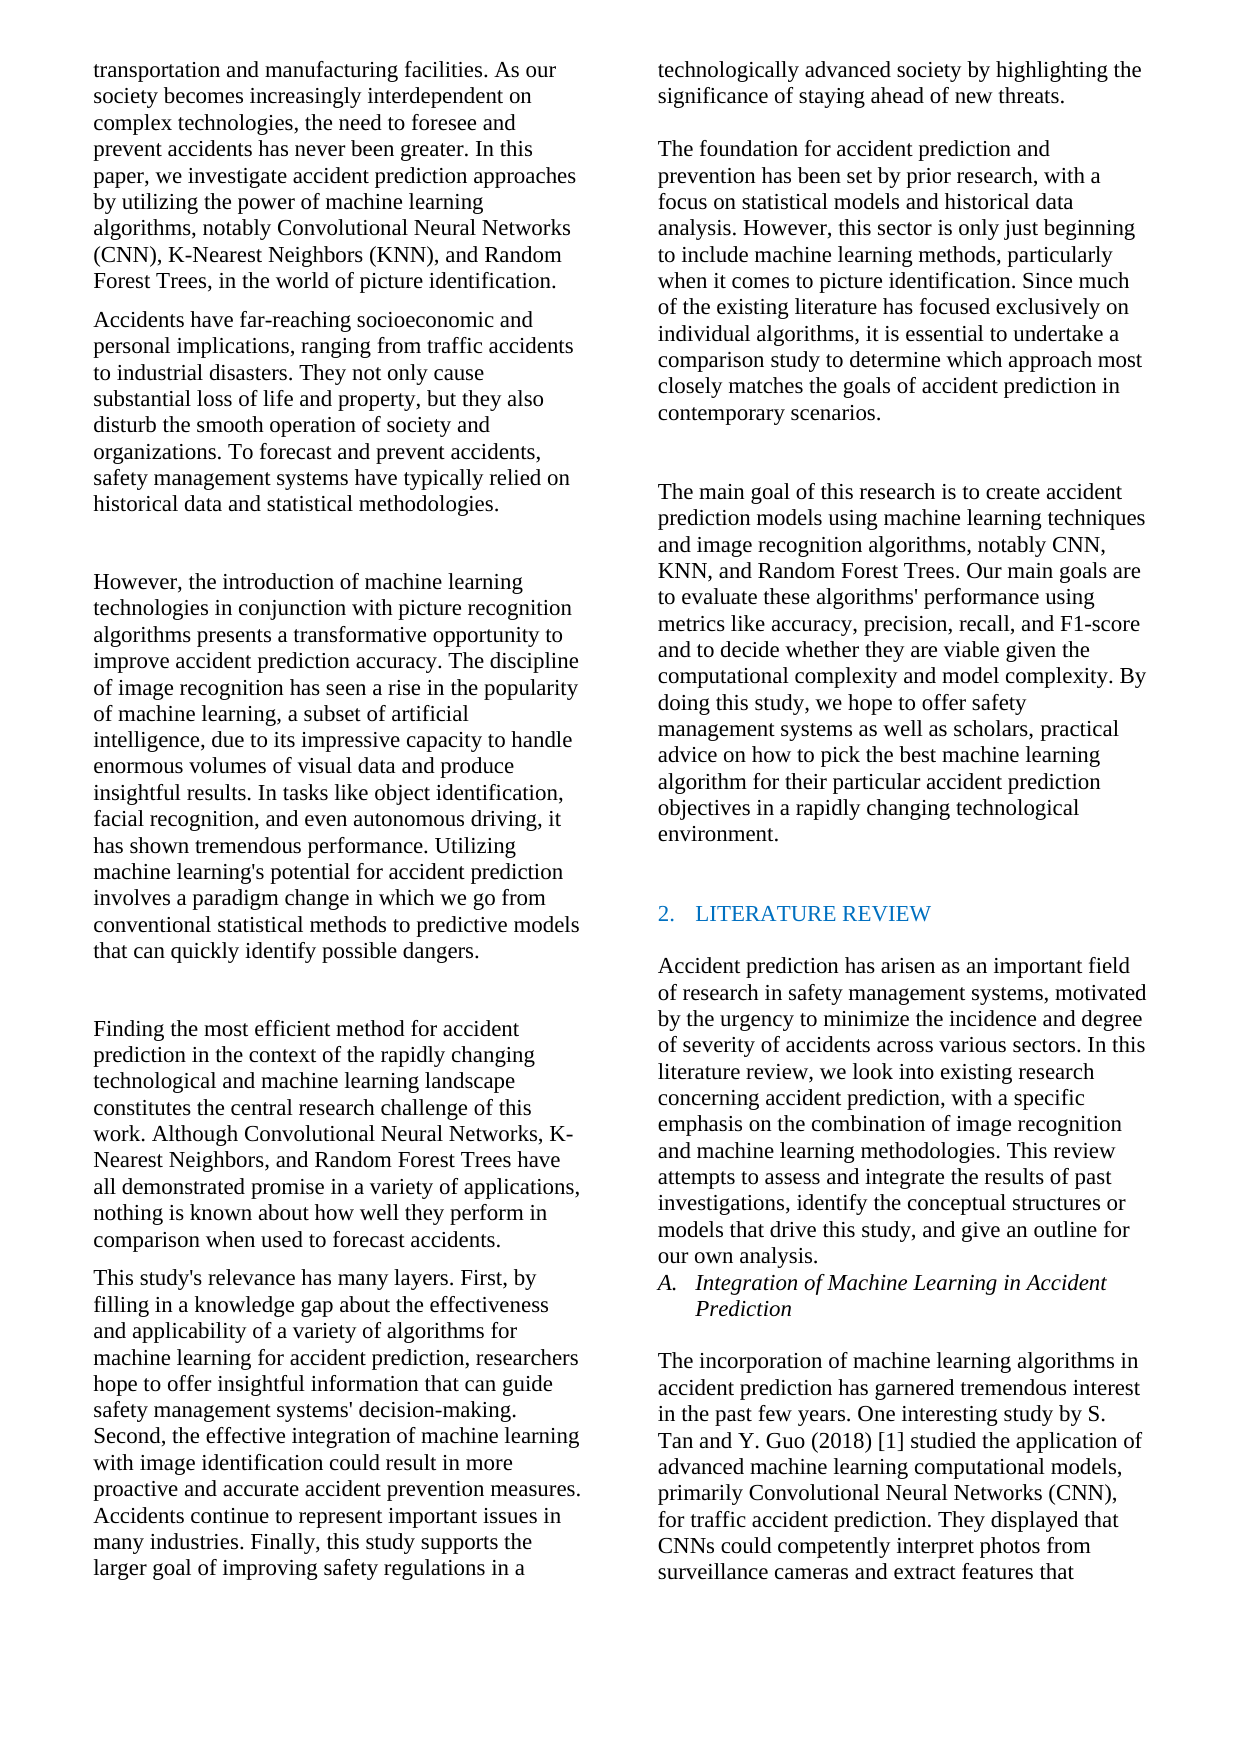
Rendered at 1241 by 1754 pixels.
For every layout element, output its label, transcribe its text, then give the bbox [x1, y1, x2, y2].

list Accident prediction has arisen as an important field of research in safety management systems, motivated by the urgency to minimize the incidence and degree of severity of accidents across various sectors. In this literature review, we look into existing research concerning accident prediction, with a specific emphasis on the combination of image recognition and machine learning methodologies. This review attempts to assess and integrate the results of past investigations, identify the conceptual structures or models that drive this study, and give an outline for our own analysis. [658, 952, 1147, 1268]
text However, the introduction of machine learning technologies in conjunction with picture recognition algorithms presents a transformative opportunity to improve accident prediction accuracy. The discipline of image recognition has seen a rise in the popularity of machine learning, a subset of artificial intelligence, due to its impressive capacity to handle enormous volumes of visual data and produce insightful results. In tasks like object identification, facial recognition, and even autonomous driving, it has shown tremendous performance. Utilizing machine learning's potential for accident prediction involves a paradigm change in which we go from conventional statistical methods to predictive models that can quickly identify possible dangers. [93, 568, 583, 963]
list LITERATURE REVIEW [658, 899, 1147, 926]
text Accidents have far-reaching socioeconomic and personal implications, ranging from traffic accidents to industrial disasters. They not only cause substantial loss of life and property, but they also disturb the smooth operation of society and organizations. To forecast and prevent accidents, safety management systems have typically relied on historical data and statistical methodologies. [93, 306, 583, 517]
list Integration of Machine Learning in Accident Prediction [658, 1268, 1147, 1321]
text The main goal of this research is to create accident prediction models using machine learning techniques and image recognition algorithms, notably CNN, KNN, and Random Forest Trees. Our main goals are to evaluate these algorithms' performance using metrics like accuracy, precision, recall, and F1-score and to decide whether they are viable given the computational complexity and model complexity. By doing this study, we hope to offer safety management systems as well as scholars, practical advice on how to pick the best machine learning algorithm for their particular accident prediction objectives in a rapidly changing technological environment. [658, 478, 1147, 847]
text The foundation for accident prediction and prevention has been set by prior research, with a focus on statistical models and historical data analysis. However, this sector is only just beginning to include machine learning methods, particularly when it comes to picture identification. Since much of the existing literature has focused exclusively on individual algorithms, it is essential to undertake a comparison study to determine which approach most closely matches the goals of accident prediction in contemporary scenarios. [658, 135, 1147, 425]
text Finding the most efficient method for accident prediction in the context of the rapidly changing technological and machine learning landscape constitutes the central research challenge of this work. Although Convolutional Neural Networks, K-Nearest Neighbors, and Random Forest Trees have all demonstrated promise in a variety of applications, nothing is known about how well they perform in comparison when used to forecast accidents. [93, 1015, 583, 1252]
text This study's relevance has many layers. First, by filling in a knowledge gap about the effectiveness and applicability of a variety of algorithms for machine learning for accident prediction, researchers hope to offer insightful information that can guide safety management systems' decision-making. Second, the effective integration of machine learning with image identification could result in more proactive and accurate accident prevention measures. Accidents continue to represent important issues in many industries. Finally, this study supports the larger goal of improving safety regulations in a technologically advanced society by highlighting the significance of staying ahead of new threats. [93, 1264, 583, 1581]
